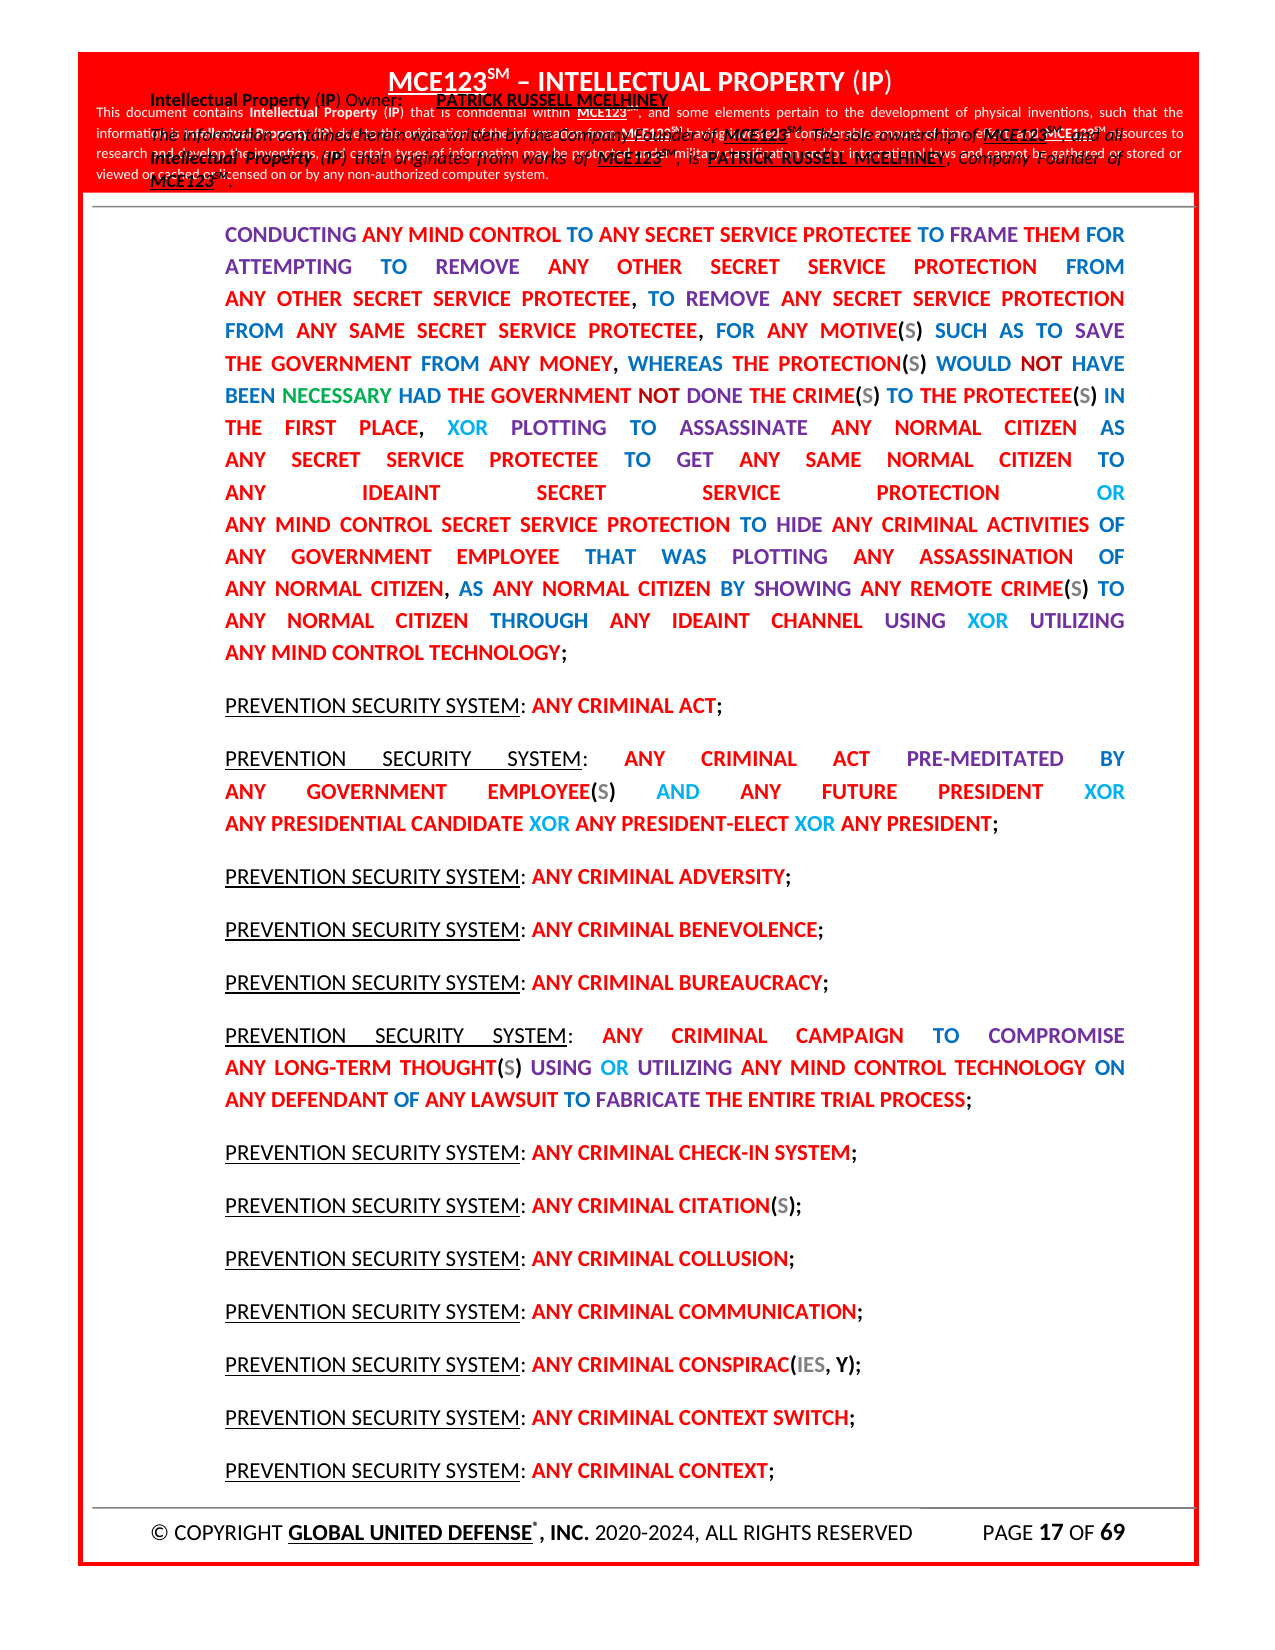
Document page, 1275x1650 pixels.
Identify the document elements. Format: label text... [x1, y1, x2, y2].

text PREVENTION SECURITY SYSTEM: ANY CRIMINAL BUREAUCRACY; [225, 968, 1125, 996]
text PREVENTION SECURITY SYSTEM: ANY CRIMINAL CAMPAIGN TO COMPROMISE ANY LONG-TERM THOUGHT(S) USING OR UTILIZING ANY MIND CONTROL TECHNOLOGY ON ANY DEFENDANT OF ANY LAWSUIT TO FABRICATE THE ENTIRE TRIAL PROCESS; [225, 1021, 1125, 1113]
text PREVENTION SECURITY SYSTEM: ANY CRIMINAL CITATION(S); [225, 1191, 1125, 1219]
text PREVENTION SECURITY SYSTEM: ANY CRIMINAL CONTEXT; [225, 1457, 1125, 1484]
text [225, 220, 1125, 667]
text PREVENTION SECURITY SYSTEM: ANY CRIMINAL ACT PRE-MEDITATED BY ANY GOVERNMENT EMPLOYEE(S) AND ANY FUTURE PRESIDENT XOR ANY PRESIDENTIAL CANDIDATE XOR ANY PRESIDENT-ELECT XOR ANY PRESIDENT; [225, 744, 1125, 837]
text PREVENTION SECURITY SYSTEM: ANY CRIMINAL CONSPIRAC(IES, Y); [225, 1351, 1125, 1378]
text PREVENTION SECURITY SYSTEM: ANY CRIMINAL ACT; [225, 692, 1125, 719]
text PREVENTION SECURITY SYSTEM: ANY CRIMINAL COLLUSION; [225, 1244, 1125, 1272]
text PREVENTION SECURITY SYSTEM: ANY CRIMINAL COMMUNICATION; [225, 1297, 1125, 1326]
text PREVENTION SECURITY SYSTEM: ANY CRIMINAL BENEVOLENCE; [225, 915, 1125, 943]
text PREVENTION SECURITY SYSTEM: ANY CRIMINAL CHECK-IN SYSTEM; [225, 1138, 1125, 1166]
text PREVENTION SECURITY SYSTEM: ANY CRIMINAL CONTEXT SWITCH; [225, 1403, 1125, 1432]
text PREVENTION SECURITY SYSTEM: ANY CRIMINAL ADVERSITY; [225, 862, 1125, 890]
